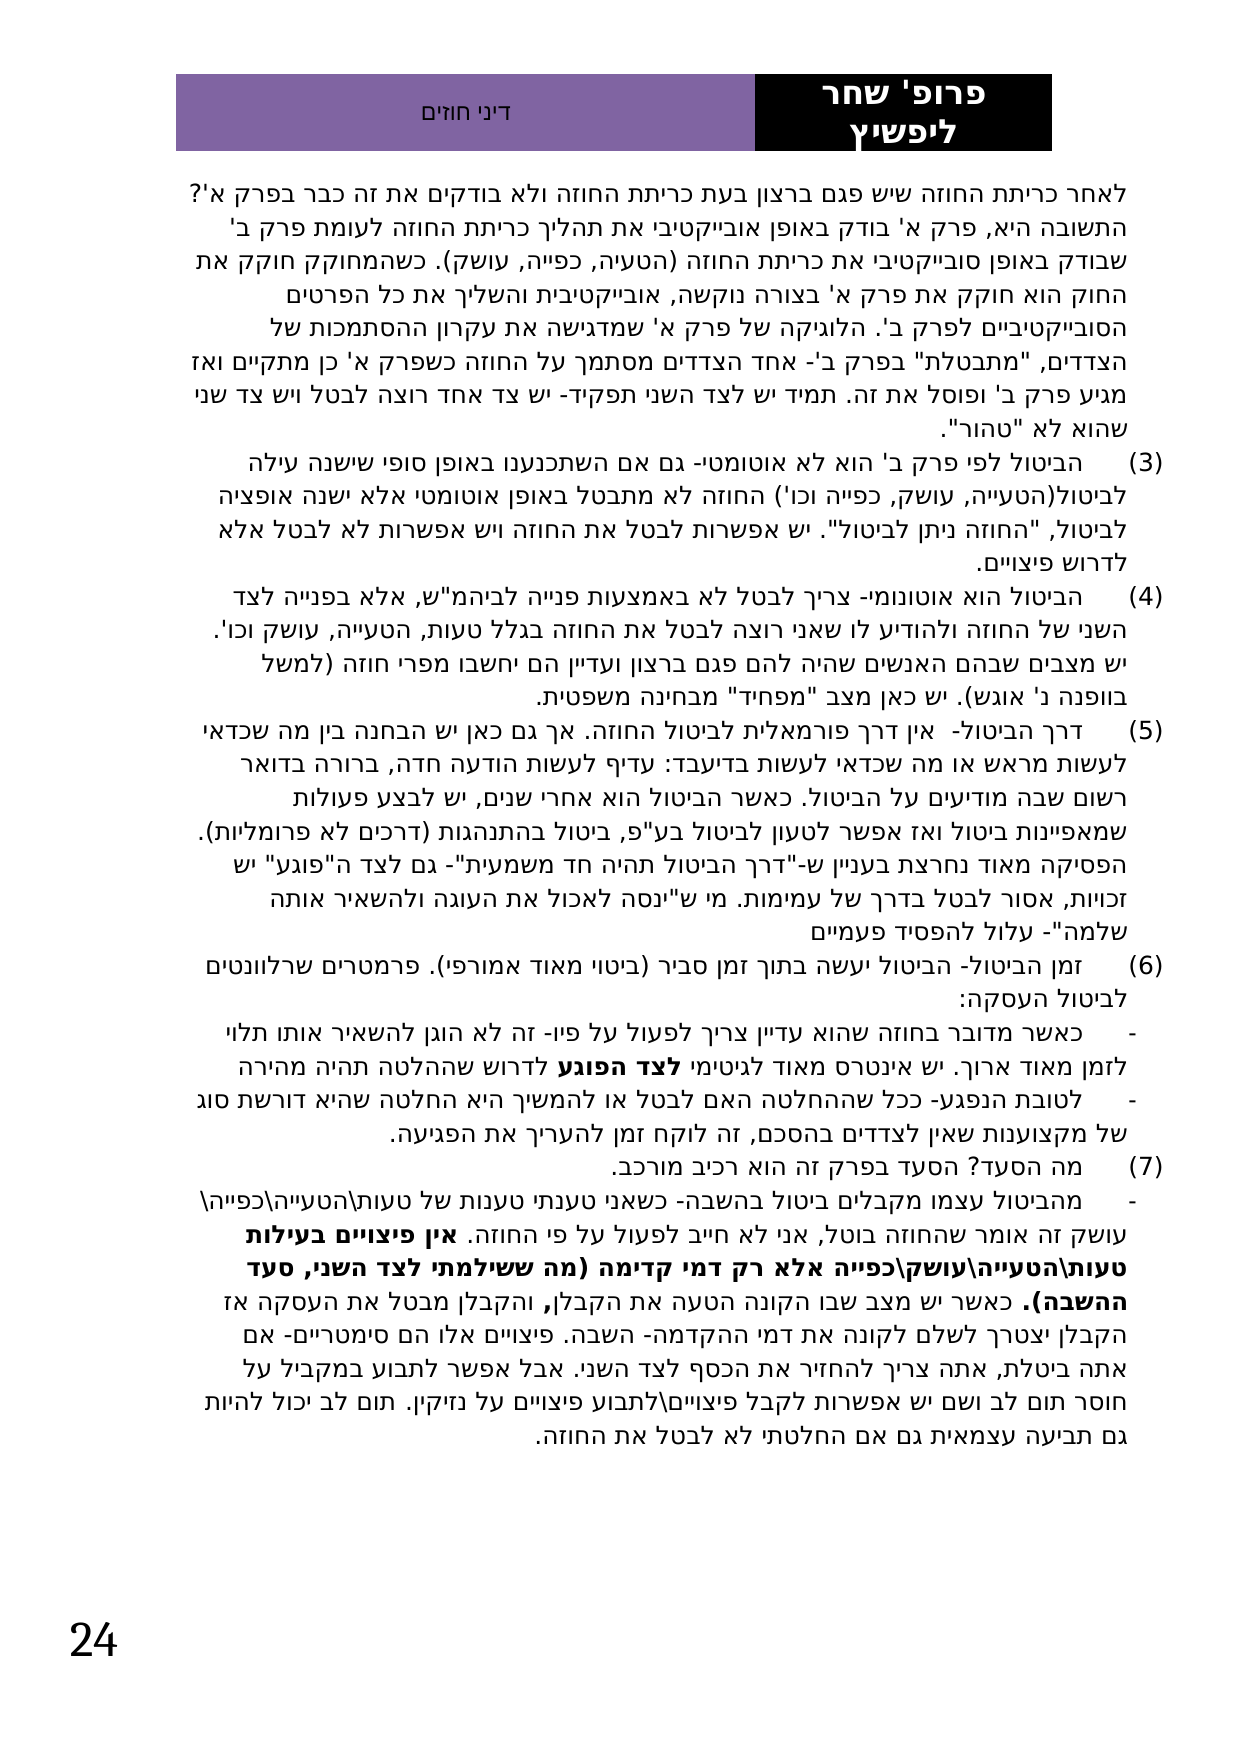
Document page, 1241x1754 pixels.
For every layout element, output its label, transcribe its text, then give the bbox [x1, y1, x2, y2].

list דרך הביטול- אין דרך פורמאלית לביטול החוזה. אך גם כאן יש הבחנה בין מה שכדאי לעשות מראש או מה שכדאי לעשות בדיעבד: עדיף לעשות הודעה חדה, ברורה בדואר רשום שבה מודיעים על הביטול. כאשר הביטול הוא אחרי שנים, יש לבצע פעולות שמאפיינות ביטול ואז אפשר לטעון לביטול בע"פ, ביטול בהתנהגות (דרכים לא פרומליות). הפסיקה מאוד נחרצת בעניין ש-"דרך הביטול תהיה חד משמעית"- גם לצד ה"פוגע" יש זכויות, אסור לבטל בדרך של עמימות. מי ש"ינסה לאכול את העוגה ולהשאיר אותה שלמה"- עלול להפסיד פעמיים [187, 716, 1128, 947]
list כאשר מדובר בחוזה שהוא עדיין צריך לפעול על פיו- זה לא הוגן להשאיר אותו תלוי לזמן מאוד ארוך. יש אינטרס מאוד לגיטימי לצד הפוגע לדרוש שההלטה תהיה מהירה [187, 1018, 1128, 1081]
list זמן הביטול- הביטול יעשה בתוך זמן סביר (ביטוי מאוד אמורפי). פרמטרים שרלוונטים לביטול העסקה: [187, 951, 1128, 1014]
list מהביטול עצמו מקבלים ביטול בהשבה- כשאני טענתי טענות של טעות\הטעייה\כפייה\עושק זה אומר שהחוזה בוטל, אני לא חייב לפעול על פי החוזה. אין פיצויים בעילות טעות\הטעייה\עושק\כפייה אלא רק דמי קדימה (מה ששילמתי לצד השני, סעד ההשבה). כאשר יש מצב שבו הקונה הטעה את הקבלן, והקבלן מבטל את העסקה אז הקבלן יצטרך לשלם לקונה את דמי ההקדמה- השבה. פיצויים אלו הם סימטריים- אם אתה ביטלת, אתה צריך להחזיר את הכסף לצד השני. אבל אפשר לתבוע במקביל על חוסר תום לב ושם יש אפשרות לקבל פיצויים\לתבוע פיצויים על נזיקין. תום לב יכול להיות גם תביעה עצמאית גם אם החלטתי לא לבטל את החוזה. [187, 1186, 1128, 1450]
list הביטול הוא אוטונומי- צריך לבטל לא באמצעות פנייה לביהמ"ש, אלא בפנייה לצד השני של החוזה ולהודיע לו שאני רוצה לבטל את החוזה בגלל טעות, הטעייה, עושק וכו'. יש מצבים שבהם האנשים שהיה להם פגם ברצון ועדיין הם יחשבו מפרי חוזה (למשל בוופנה נ' אוגש). יש כאן מצב "מפחיד" מבחינה משפטית. [187, 582, 1128, 712]
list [187, 179, 1128, 443]
list לטובת הנפגע- ככל שההחלטה האם לבטל או להמשיך היא החלטה שהיא דורשת סוג של מקצוענות שאין לצדדים בהסכם, זה לוקח זמן להעריך את הפגיעה. [187, 1085, 1128, 1148]
list הביטול לפי פרק ב' הוא לא אוטומטי- גם אם השתכנענו באופן סופי שישנה עילה לביטול(הטעייה, עושק, כפייה וכו') החוזה לא מתבטל באופן אוטומטי אלא ישנה אופציה לביטול, "החוזה ניתן לביטול". יש אפשרות לבטל את החוזה ויש אפשרות לא לבטל אלא לדרוש פיצויים. [187, 448, 1128, 578]
list מה הסעד? הסעד בפרק זה הוא רכיב מורכב. [187, 1153, 1128, 1182]
